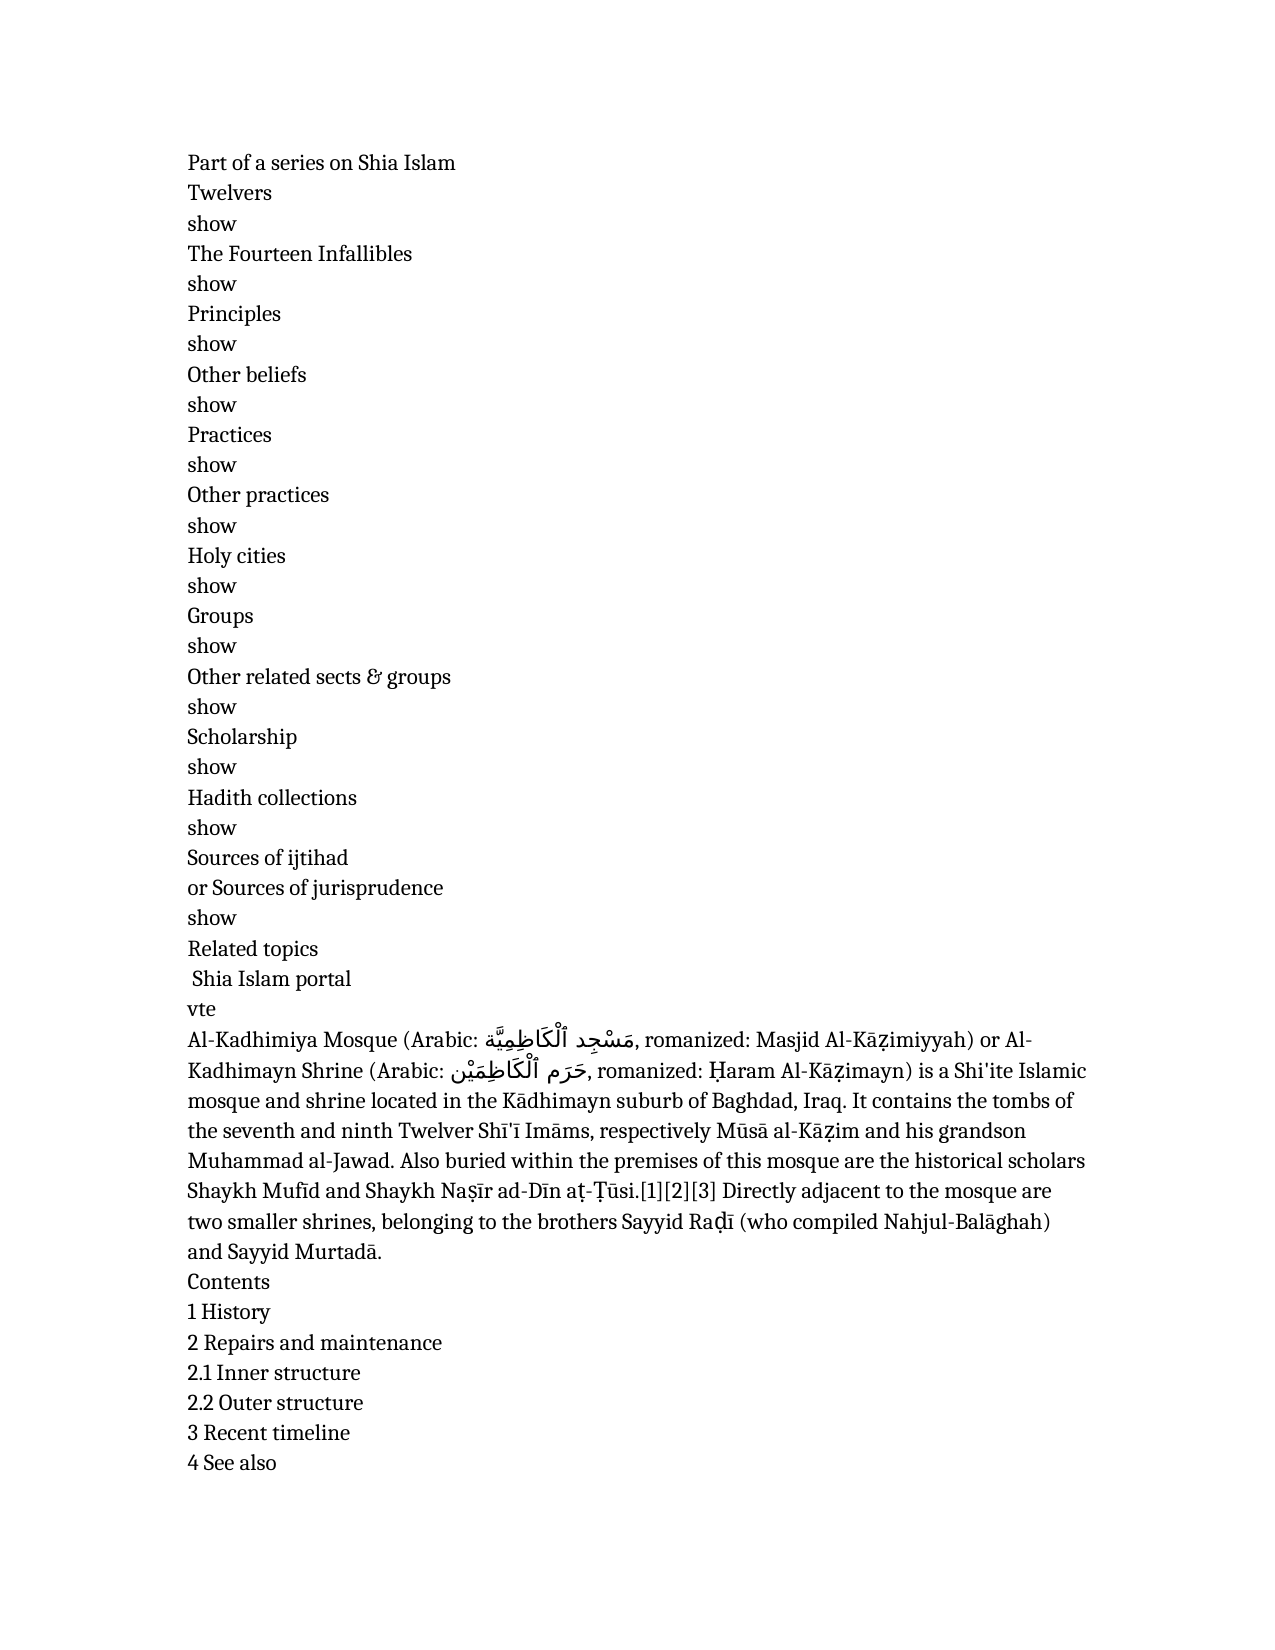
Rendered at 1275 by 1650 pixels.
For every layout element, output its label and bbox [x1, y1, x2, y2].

text [187, 150, 1087, 1477]
